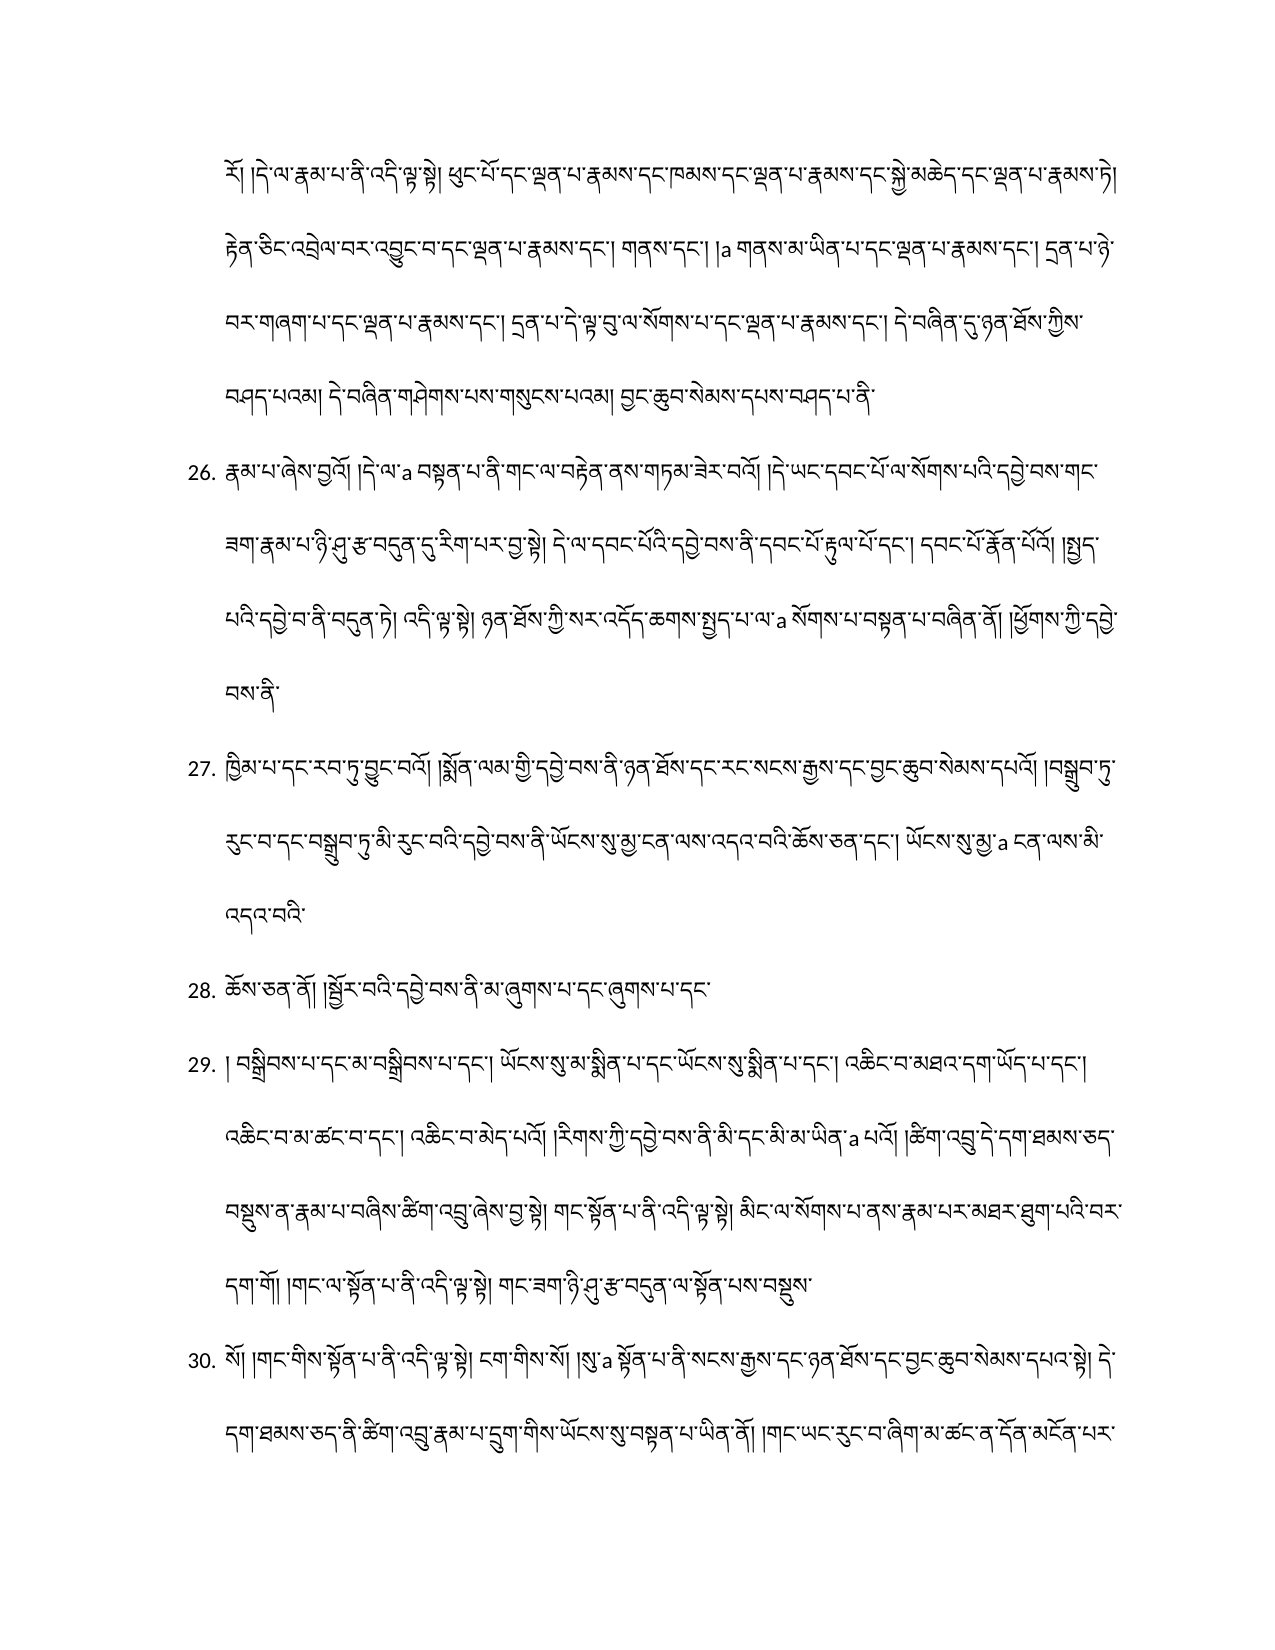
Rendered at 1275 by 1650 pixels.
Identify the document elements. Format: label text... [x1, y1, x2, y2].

list ཆོས་ཅན་ནོ། །སྦྱོར་བའི་དབྱེ་བས་ནི་མ་ཞུགས་པ་དང་ཞུགས་པ་དང་ [187, 965, 1125, 1029]
list ། བསྒྲིབས་པ་དང་མ་བསྒྲིབས་པ་དང་། ཡོངས་སུ་མ་སྨིན་པ་དང་ཡོངས་སུ་སྨིན་པ་དང་། འཆིང་བ་མཐའ་དག་ཡོད་པ་དང་། འཆིང་བ་མ་ཚང་བ་དང་། འཆིང་བ་མེད་པའོ། །རིགས་ཀྱི་དབྱེ་བས་ནི་མི་དང་མི་མ་ཡིན་aཔའོ། །ཚིག་འབྲུ་དེ་དག་ཐམས་ཅད་བསྡུས་ན་རྣམ་པ་བཞིས་ཚིག་འབྲུ་ཞེས་བྱ་སྟེ། གང་སྟོན་པ་ནི་འདི་ལྟ་སྟེ། མིང་ལ་སོགས་པ་ནས་རྣམ་པར་མཐར་ཐུག་པའི་བར་དག་གོ། །གང་ལ་སྟོན་པ་ནི་འདི་ལྟ་སྟེ། གང་ཟག་ཉི་ཤུ་རྩ་བདུན་ལ་སྟོན་པས་བསྡུས་ [187, 1039, 1125, 1325]
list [187, 150, 1125, 437]
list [187, 1335, 1125, 1473]
list ཁྱིམ་པ་དང་རབ་ཏུ་བྱུང་བའོ། །སྨོན་ལམ་གྱི་དབྱེ་བས་ནི་ཉན་ཐོས་དང་རང་སངས་རྒྱས་དང་བྱང་ཆུབ་སེམས་དཔའོ། །བསྒྲུབ་ཏུ་རུང་བ་དང་བསྒྲུབ་ཏུ་མི་རུང་བའི་དབྱེ་བས་ནི་ཡོངས་སུ་མྱ་ངན་ལས་འདའ་བའི་ཆོས་ཅན་དང་། ཡོངས་སུ་མྱ་aངན་ལས་མི་འདའ་བའི་ [187, 742, 1125, 955]
list རྣམ་པ་ཞེས་བྱའོ། །དེ་ལ་aབསྟན་པ་ནི་གང་ལ་བརྟེན་ནས་གཏམ་ཟེར་བའོ། །དེ་ཡང་དབང་པོ་ལ་སོགས་པའི་དབྱེ་བས་གང་ཟག་རྣམ་པ་ཉི་ཤུ་རྩ་བདུན་དུ་རིག་པར་བྱ་སྟེ། དེ་ལ་དབང་པོའི་དབྱེ་བས་ནི་དབང་པོ་རྟུལ་པོ་དང་། དབང་པོ་རྣོན་པོའོ། །སྤྱད་པའི་དབྱེ་བ་ནི་བདུན་ཏེ། འདི་ལྟ་སྟེ། ཉན་ཐོས་ཀྱི་སར་འདོད་ཆགས་སྤྱད་པ་ལ་aསོགས་པ་བསྟན་པ་བཞིན་ནོ། །ཕྱོགས་ཀྱི་དབྱེ་བས་ནི་ [187, 446, 1125, 733]
